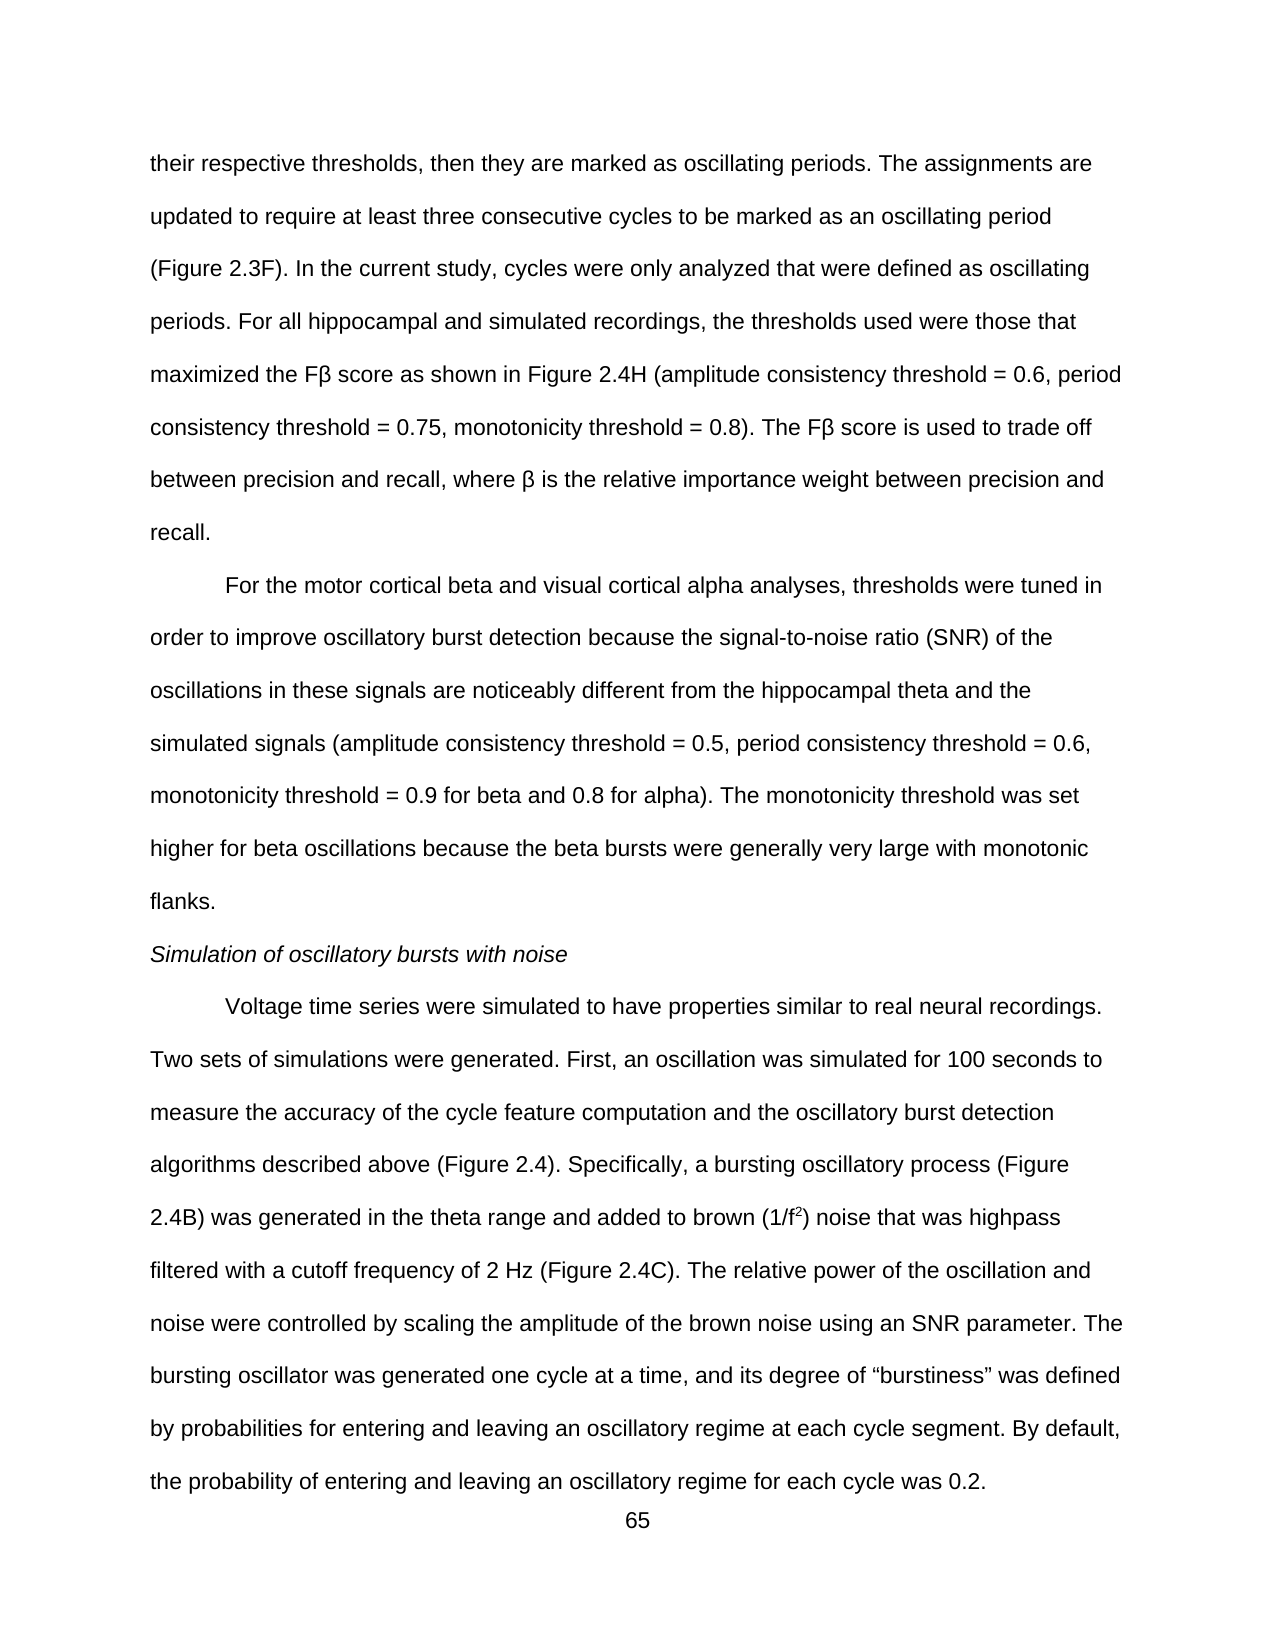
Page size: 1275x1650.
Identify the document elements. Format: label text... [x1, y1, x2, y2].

text Simulation of oscillatory bursts with noise [150, 941, 1125, 967]
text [150, 993, 1125, 1494]
text For the motor cortical beta and visual cortical alpha analyses, thresholds were tuned in order to improve oscillatory burst detection because the signal-to-noise ratio (SNR) of the oscillations in these signals are noticeably different from the hippocampal theta and the simulated signals (amplitude consistency threshold = 0.5, period consistency threshold = 0.6, monotonicity threshold = 0.9 for beta and 0.8 for alpha). The monotonicity threshold was set higher for beta oscillations because the beta bursts were generally very large with monotonic flanks. [150, 572, 1125, 914]
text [150, 150, 1125, 545]
